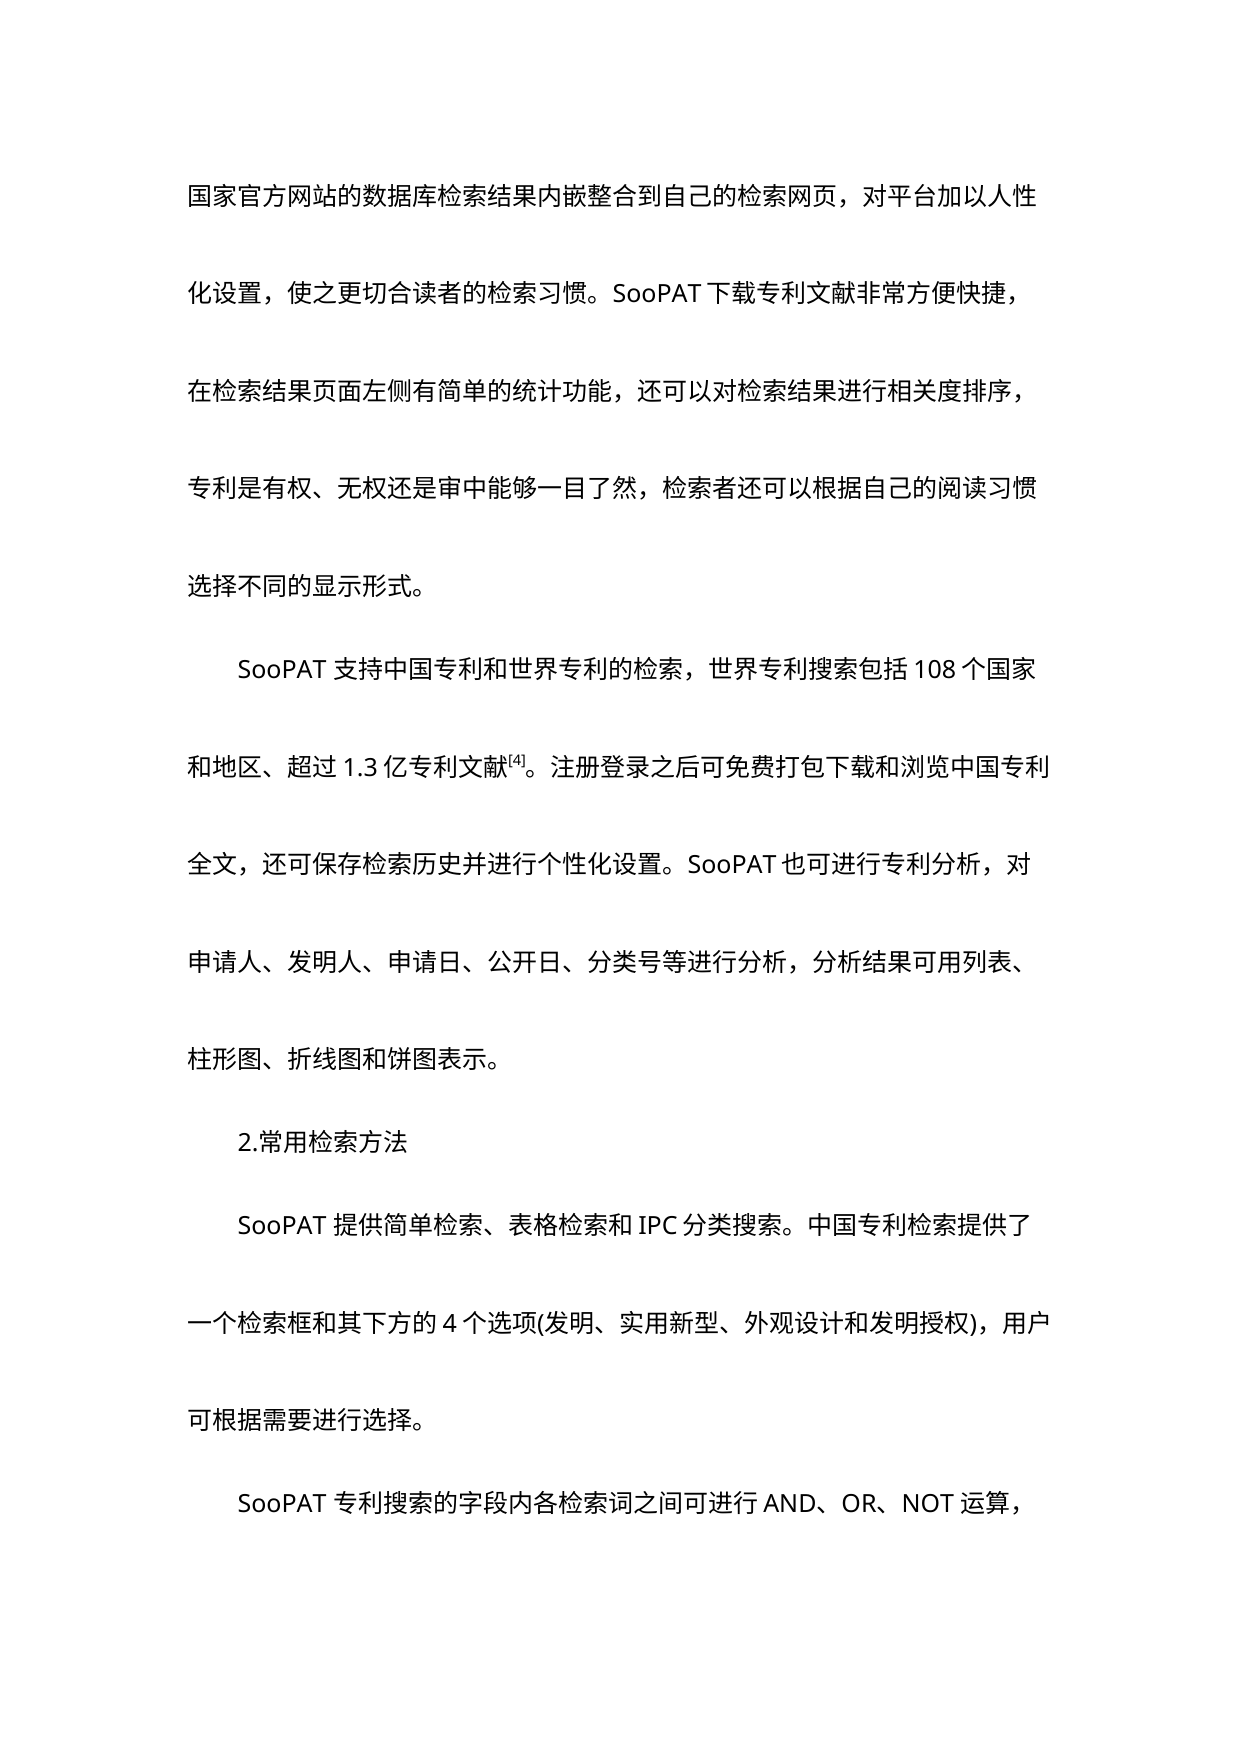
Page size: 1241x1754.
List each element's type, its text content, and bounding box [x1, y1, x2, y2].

text SooPAT 提供简单检索、表格检索和IPC分类搜索。中国专利检索提供了一个检索框和其下方的4个选项(发明、实用新型、外观设计和发明授权)，用户可根据需要进行选择。 [187, 1191, 1053, 1451]
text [187, 1469, 1053, 1534]
text SooPAT 支持中国专利和世界专利的检索，世界专利搜索包括108个国家和地区、超过1.3亿专利文献[4]。注册登录之后可免费打包下载和浏览中国专利全文，还可保存检索历史并进行个性化设置。SooPAT也可进行专利分析，对申请人、发明人、申请日、公开日、分类号等进行分析，分析结果可用列表、柱形图、折线图和饼图表示。 [187, 635, 1053, 1090]
text 2.常用检索方法 [187, 1108, 1053, 1173]
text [187, 162, 1053, 617]
